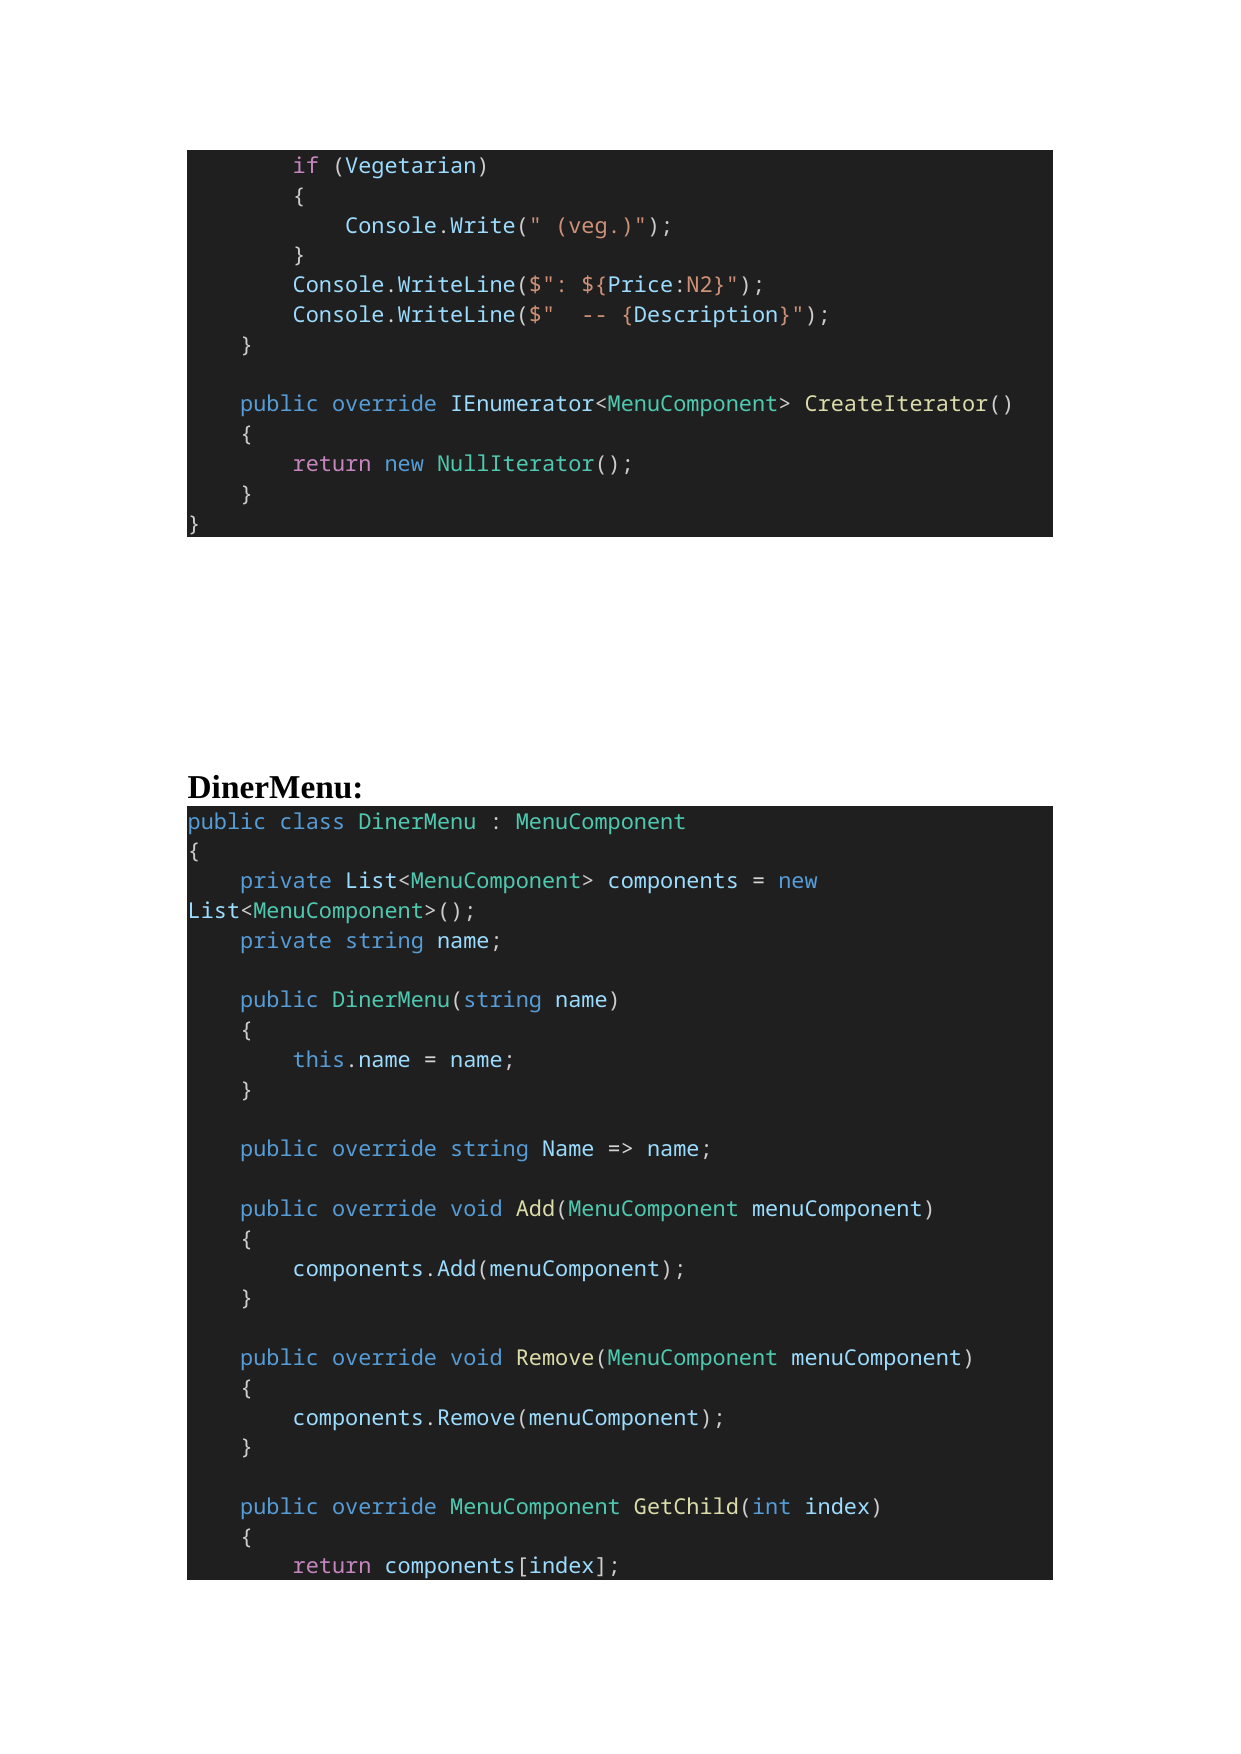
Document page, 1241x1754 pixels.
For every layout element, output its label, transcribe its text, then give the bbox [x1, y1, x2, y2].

text components.Add(menuComponent); [187, 1252, 1053, 1282]
text { [187, 835, 1053, 865]
text } [187, 329, 1053, 358]
text return new NullIterator(); [187, 448, 1053, 478]
text return components[index]; [187, 1550, 1053, 1580]
text private List<MenuComponent> components = new List<MenuComponent>(); [187, 865, 1053, 925]
text } [187, 507, 1053, 537]
text public override void Add(MenuComponent menuComponent) [187, 1193, 1053, 1223]
text { [187, 1372, 1053, 1401]
text } [187, 239, 1053, 269]
text { [187, 180, 1053, 209]
text } [187, 1282, 1053, 1312]
text { [187, 1014, 1053, 1044]
text { [187, 1521, 1053, 1550]
text public override string Name => name; [187, 1133, 1053, 1163]
text if (Vegetarian) [187, 150, 1053, 180]
text private string name; [187, 925, 1053, 954]
text components.Remove(menuComponent); [187, 1401, 1053, 1431]
text public override IEnumerator<MenuComponent> CreateIterator() [187, 388, 1053, 418]
text { [187, 1223, 1053, 1252]
text { [187, 418, 1053, 448]
text public class DinerMenu : MenuComponent [187, 806, 1053, 835]
text } [187, 1431, 1053, 1461]
text } [187, 478, 1053, 507]
text Console.Write(" (veg.)"); [187, 209, 1053, 239]
text DinerMenu: [187, 767, 1053, 806]
text public override void Remove(MenuComponent menuComponent) [187, 1342, 1053, 1372]
text public DinerMenu(string name) [187, 984, 1053, 1014]
text Console.WriteLine($": ${Price:N2}"); [187, 269, 1053, 299]
text this.name = name; [187, 1044, 1053, 1074]
text Console.WriteLine($" -- {Description}"); [187, 299, 1053, 329]
text } [187, 1074, 1053, 1103]
text public override MenuComponent GetChild(int index) [187, 1491, 1053, 1521]
